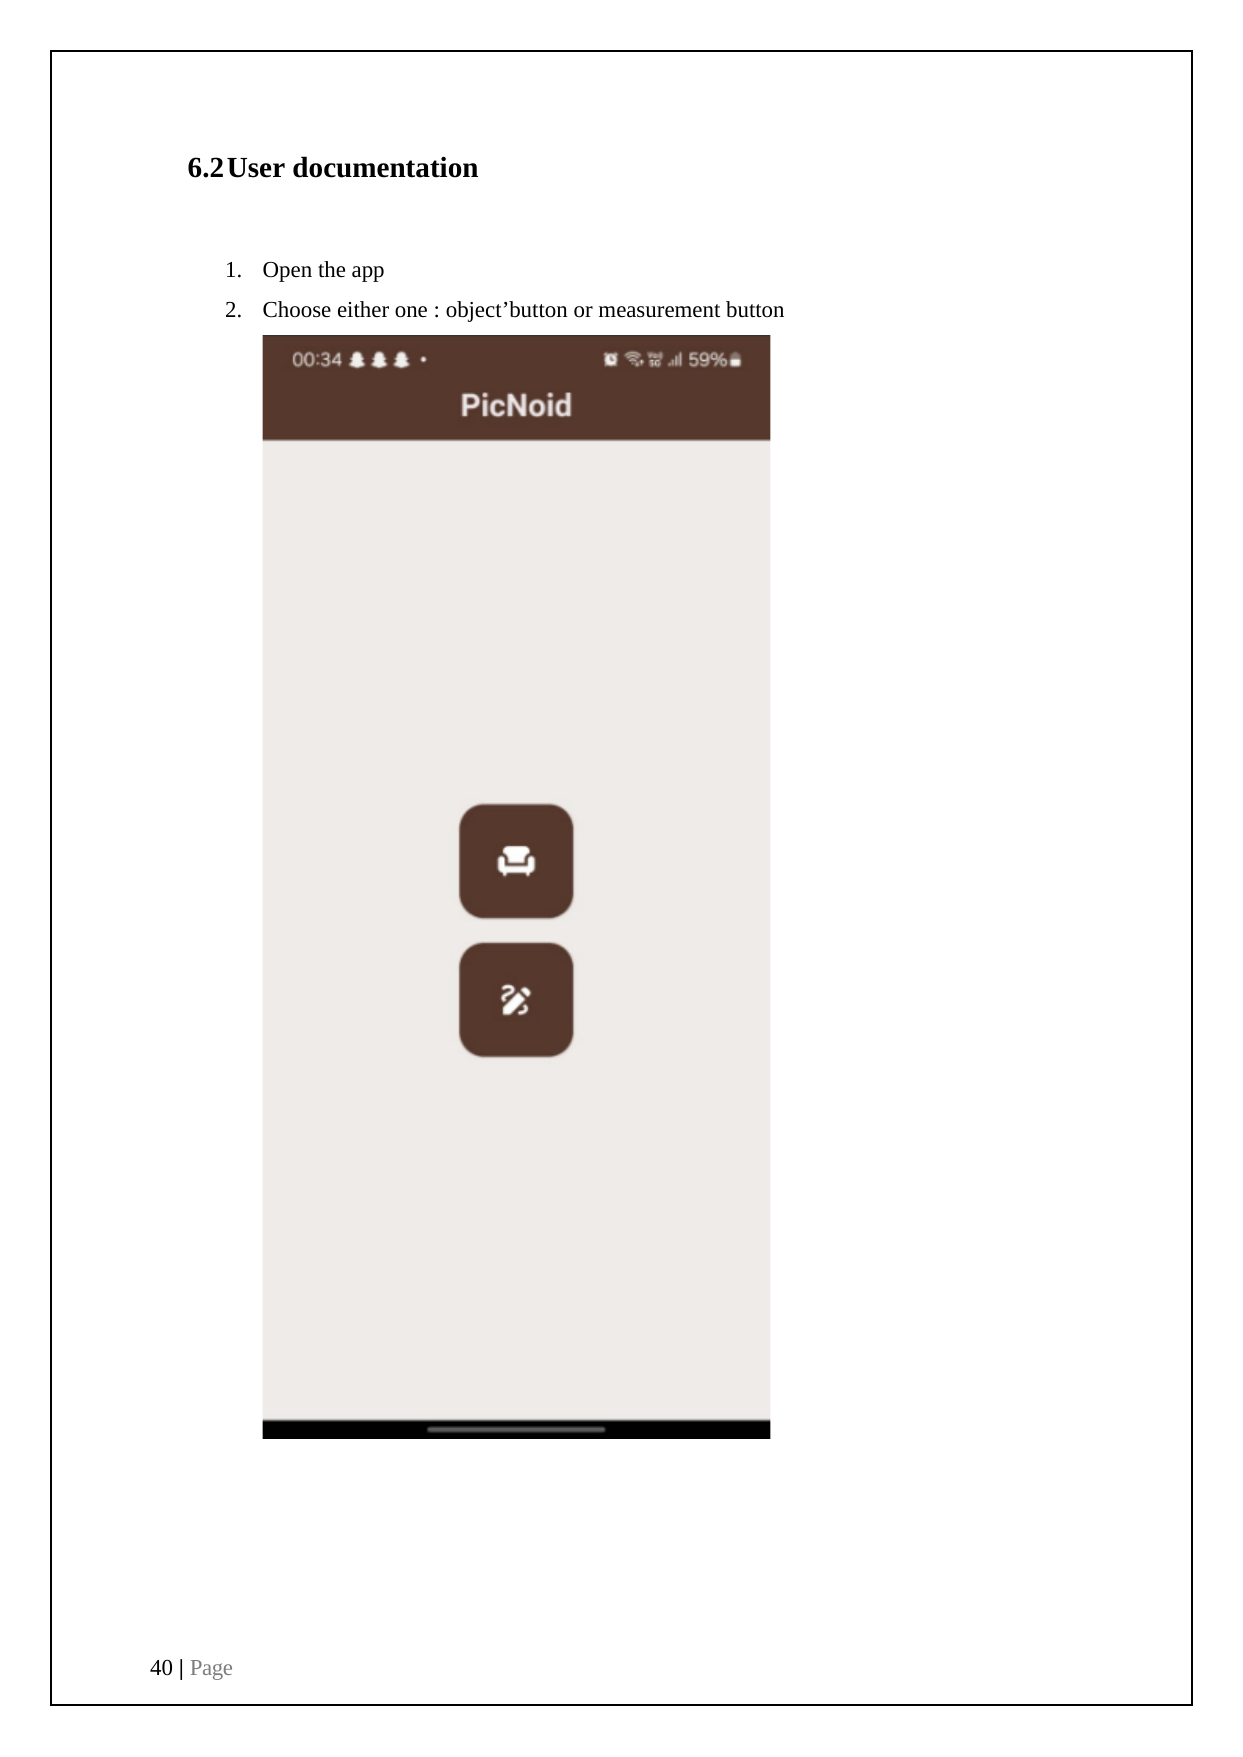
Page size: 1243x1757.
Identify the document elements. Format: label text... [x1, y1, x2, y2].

list User documentation [187, 150, 1130, 183]
picture [262, 335, 771, 1439]
list Open the app [225, 257, 1130, 283]
